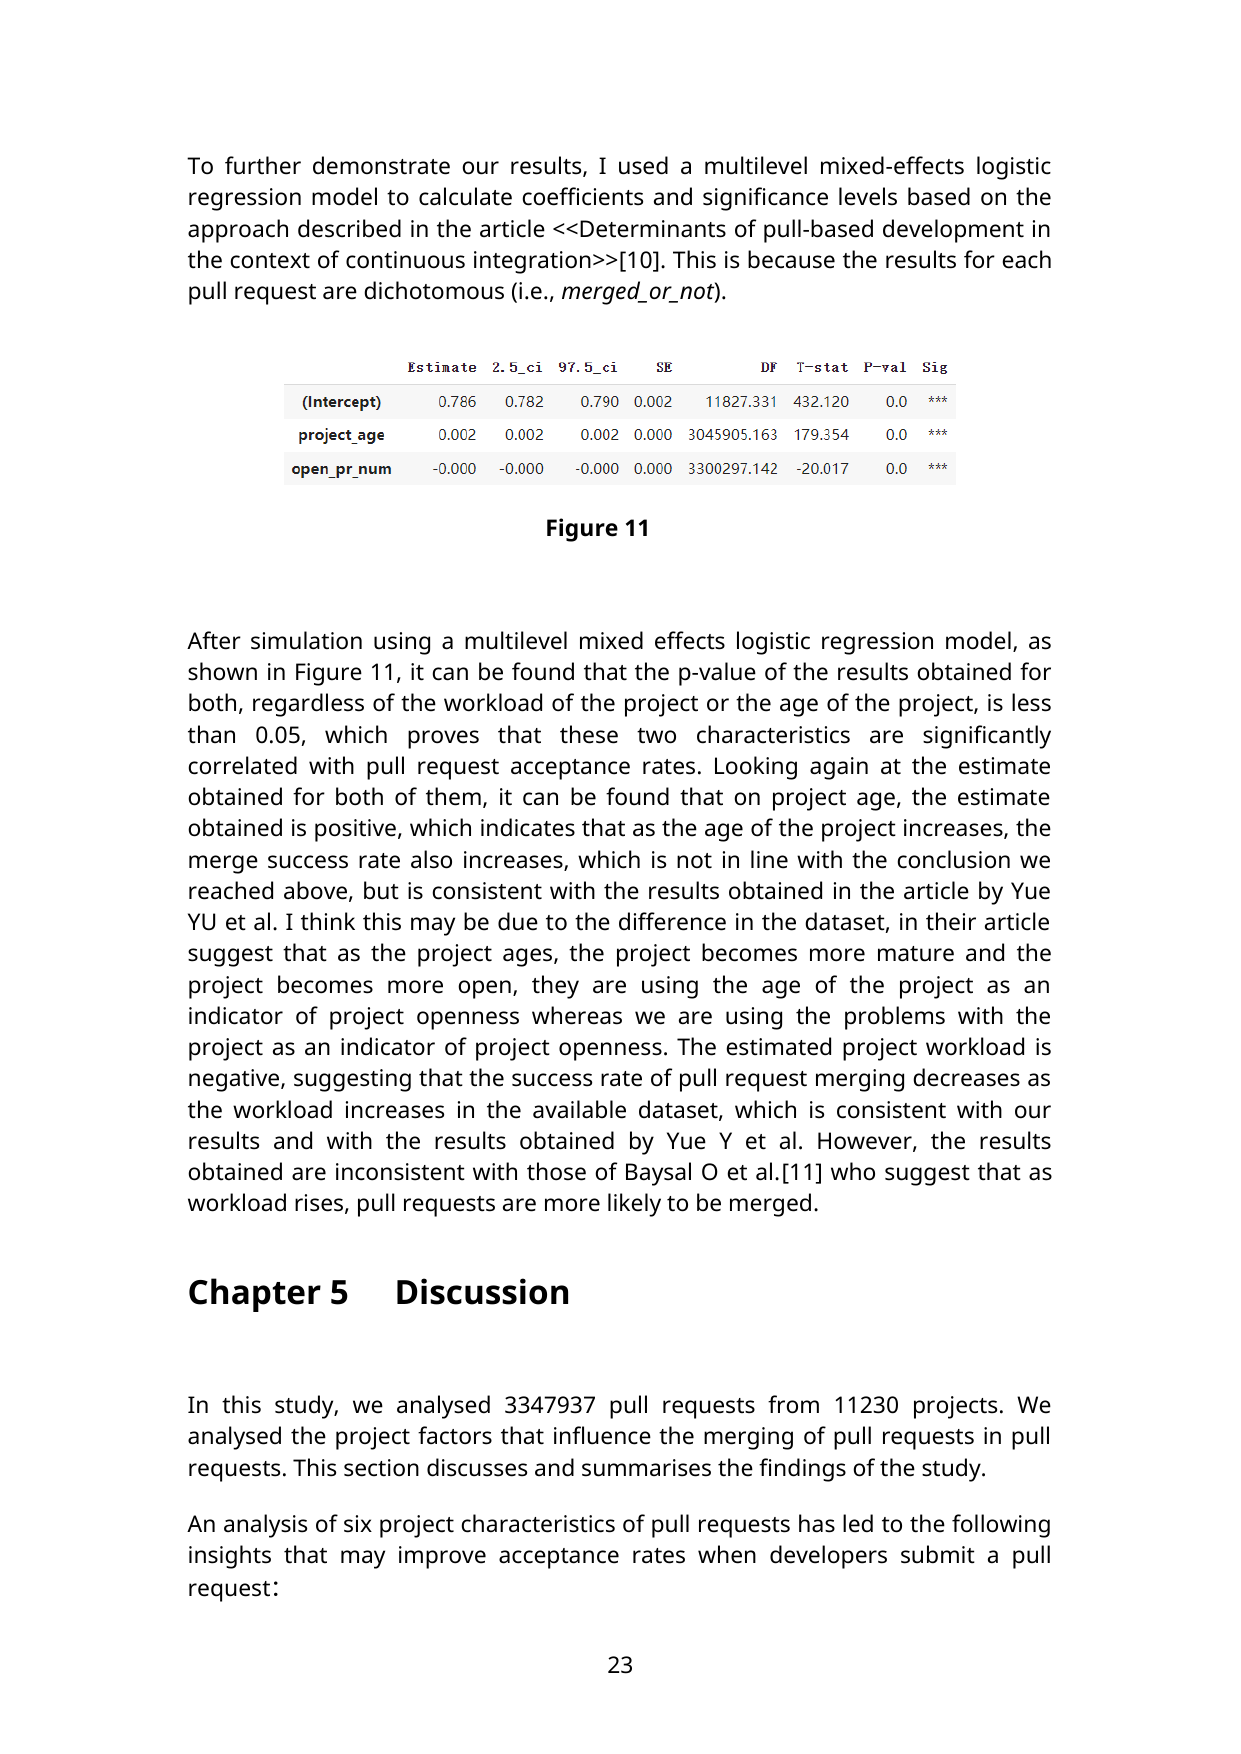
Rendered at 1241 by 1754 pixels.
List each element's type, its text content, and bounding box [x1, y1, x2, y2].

picture [272, 331, 968, 488]
text To further demonstrate our results, I used a multilevel mixed-effects logistic regression model to calculate coefficients and significance levels based on the approach described in the article <<Determinants of pull-based development in the context of continuous integration>>[10]. This is because the results for each pull request are dichotomous (i.e., merged_or_not). [187, 150, 1053, 306]
text An analysis of six project characteristics of pull requests has led to the following insights that may improve acceptance rates when developers submit a pull request： [187, 1508, 1053, 1603]
text In this study, we analysed 3347937 pull requests from 11230 projects. We analysed the project factors that influence the merging of pull requests in pull requests. This section discusses and summarises the findings of the study. [187, 1389, 1053, 1483]
subtitle Discussion [187, 1268, 1053, 1314]
text After simulation using a multilevel mixed effects logistic regression model, as shown in Figure 11, it can be found that the p-value of the results obtained for both, regardless of the workload of the project or the age of the project, is less than 0.05, which proves that these two characteristics are significantly correlated with pull request acceptance rates. Looking again at the estimate obtained for both of them, it can be found that on project age, the estimate obtained is positive, which indicates that as the age of the project increases, the merge success rate also increases, which is not in line with the conclusion we reached above, but is consistent with the results obtained in the article by Yue YU et al. I think this may be due to the difference in the dataset, in their article suggest that as the project ages, the project becomes more mature and the project becomes more open, they are using the age of the project as an indicator of project openness whereas we are using the problems with the project as an indicator of project openness. The estimated project workload is negative, suggesting that the success rate of pull request merging decreases as the workload increases in the available dataset, which is consistent with our results and with the results obtained by Yue Y et al. However, the results obtained are inconsistent with those of Baysal O et al.[11] who suggest that as workload rises, pull requests are more likely to be merged. [187, 625, 1053, 1218]
